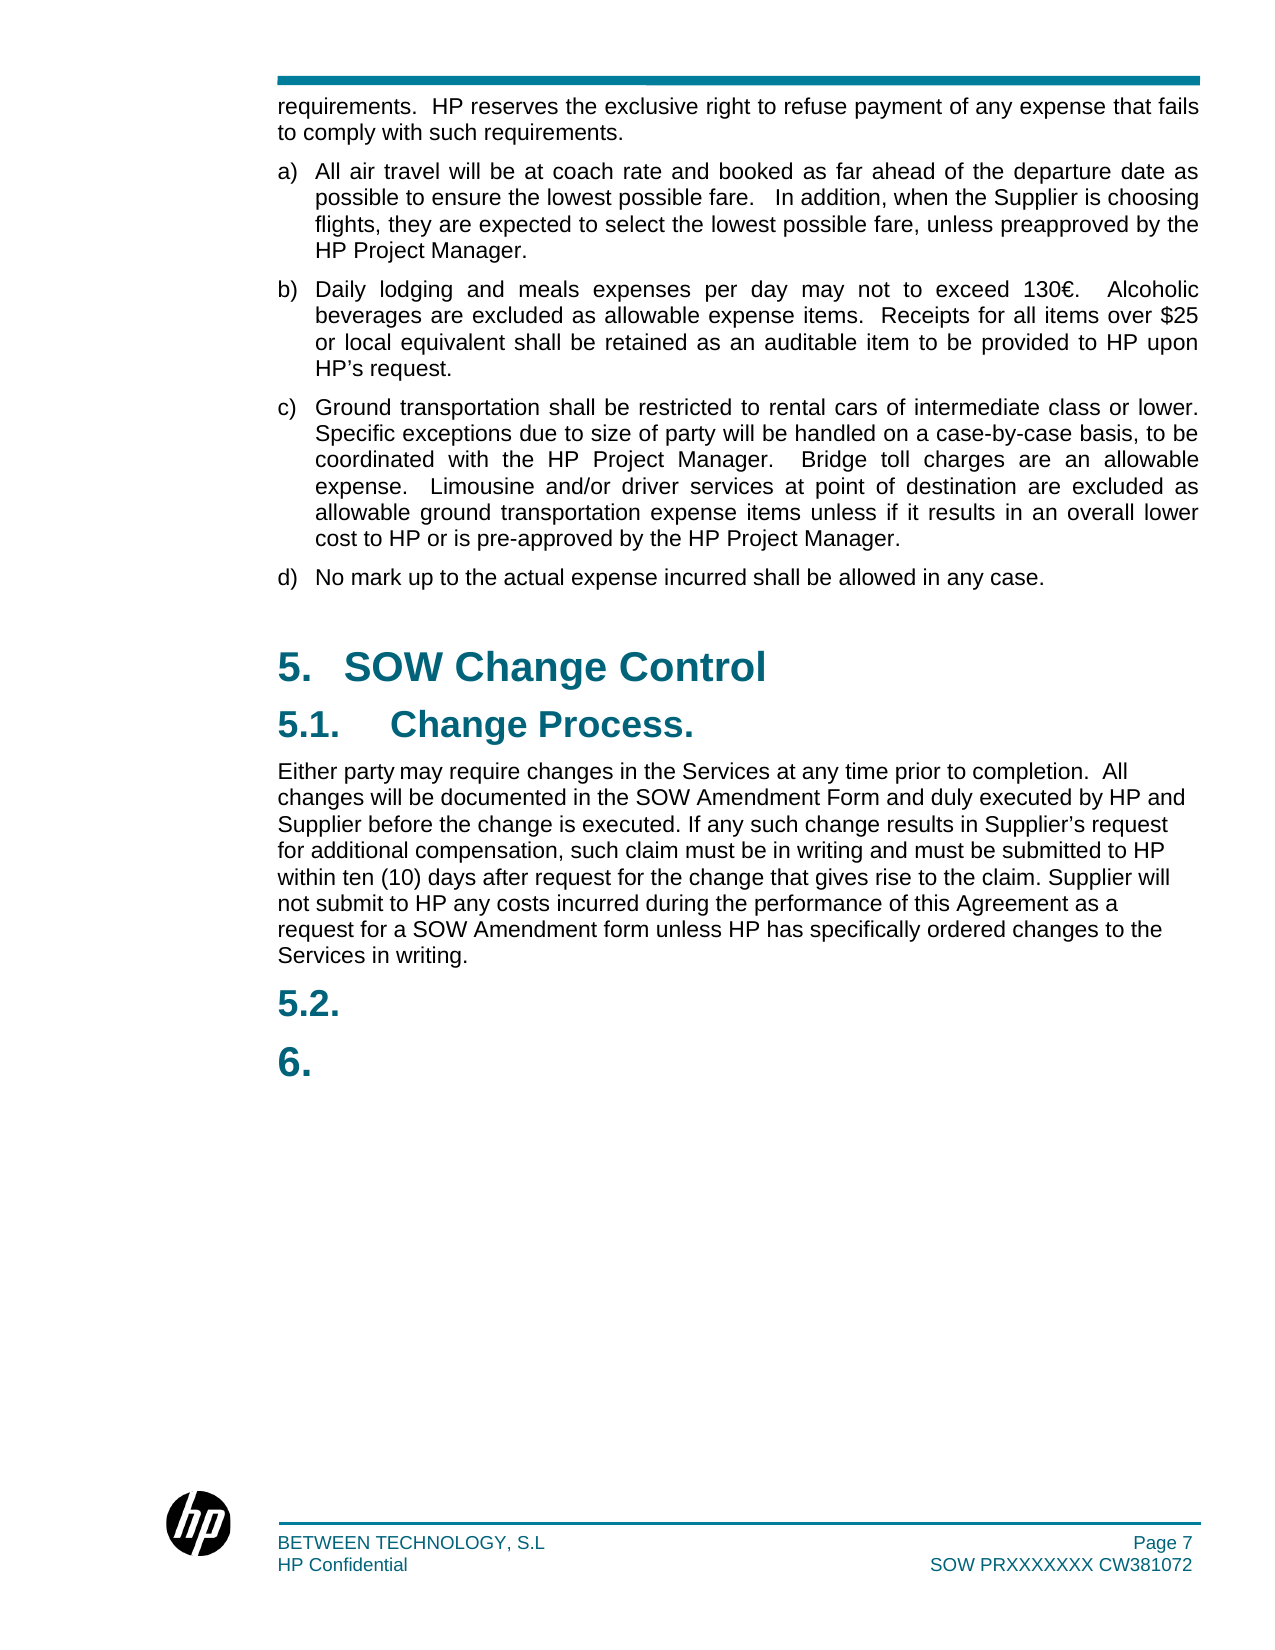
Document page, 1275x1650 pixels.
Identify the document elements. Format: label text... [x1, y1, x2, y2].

list No mark up to the actual expense incurred shall be allowed in any case. [277, 564, 1200, 591]
subtitle Signatures [277, 1037, 1200, 1085]
subtitle Change Process. [277, 702, 1200, 746]
list Daily lodging and meals expenses per day may not to exceed 130€. Alcoholic beverages are excluded as allowable expense items. Receipts for all items over $25 or local equivalent shall be retained as an auditable item to be provided to HP upon HP’s request. [277, 276, 1200, 381]
list Ground transportation shall be restricted to rental cars of intermediate class or lower. Specific exceptions due to size of party will be handled on a case-by-case basis, to be coordinated with the HP Project Manager. Bridge toll charges are an allowable expense. Limousine and/or driver services at point of destination are excluded as allowable ground transportation expense items unless if it results in an overall lower cost to HP or is pre-approved by the HP Project Manager. [277, 394, 1200, 552]
list All air travel will be at coach rate and booked as far ahead of the departure date as possible to ensure the lowest possible fare. In addition, when the Supplier is choosing flights, they are expected to select the lowest possible fare, unless preapproved by the HP Project Manager. [277, 158, 1200, 263]
subtitle SOW Change Control [277, 642, 1200, 690]
picture [994, 1558, 1001, 1571]
text Either party may require changes in the Services at any time prior to completion. All changes will be documented in the SOW Amendment Form and duly executed by HP and Supplier before the change is executed. If any such change results in Supplier’s request for additional compensation, such claim must be in writing and must be submitted to HP within ten (10) days after request for the change that gives rise to the claim. Supplier will not submit to HP any costs incurred during the performance of this Agreement as a request for a SOW Amendment form unless HP has specifically ordered changes to the Services in writing. [277, 758, 1200, 969]
picture [166, 1491, 231, 1556]
